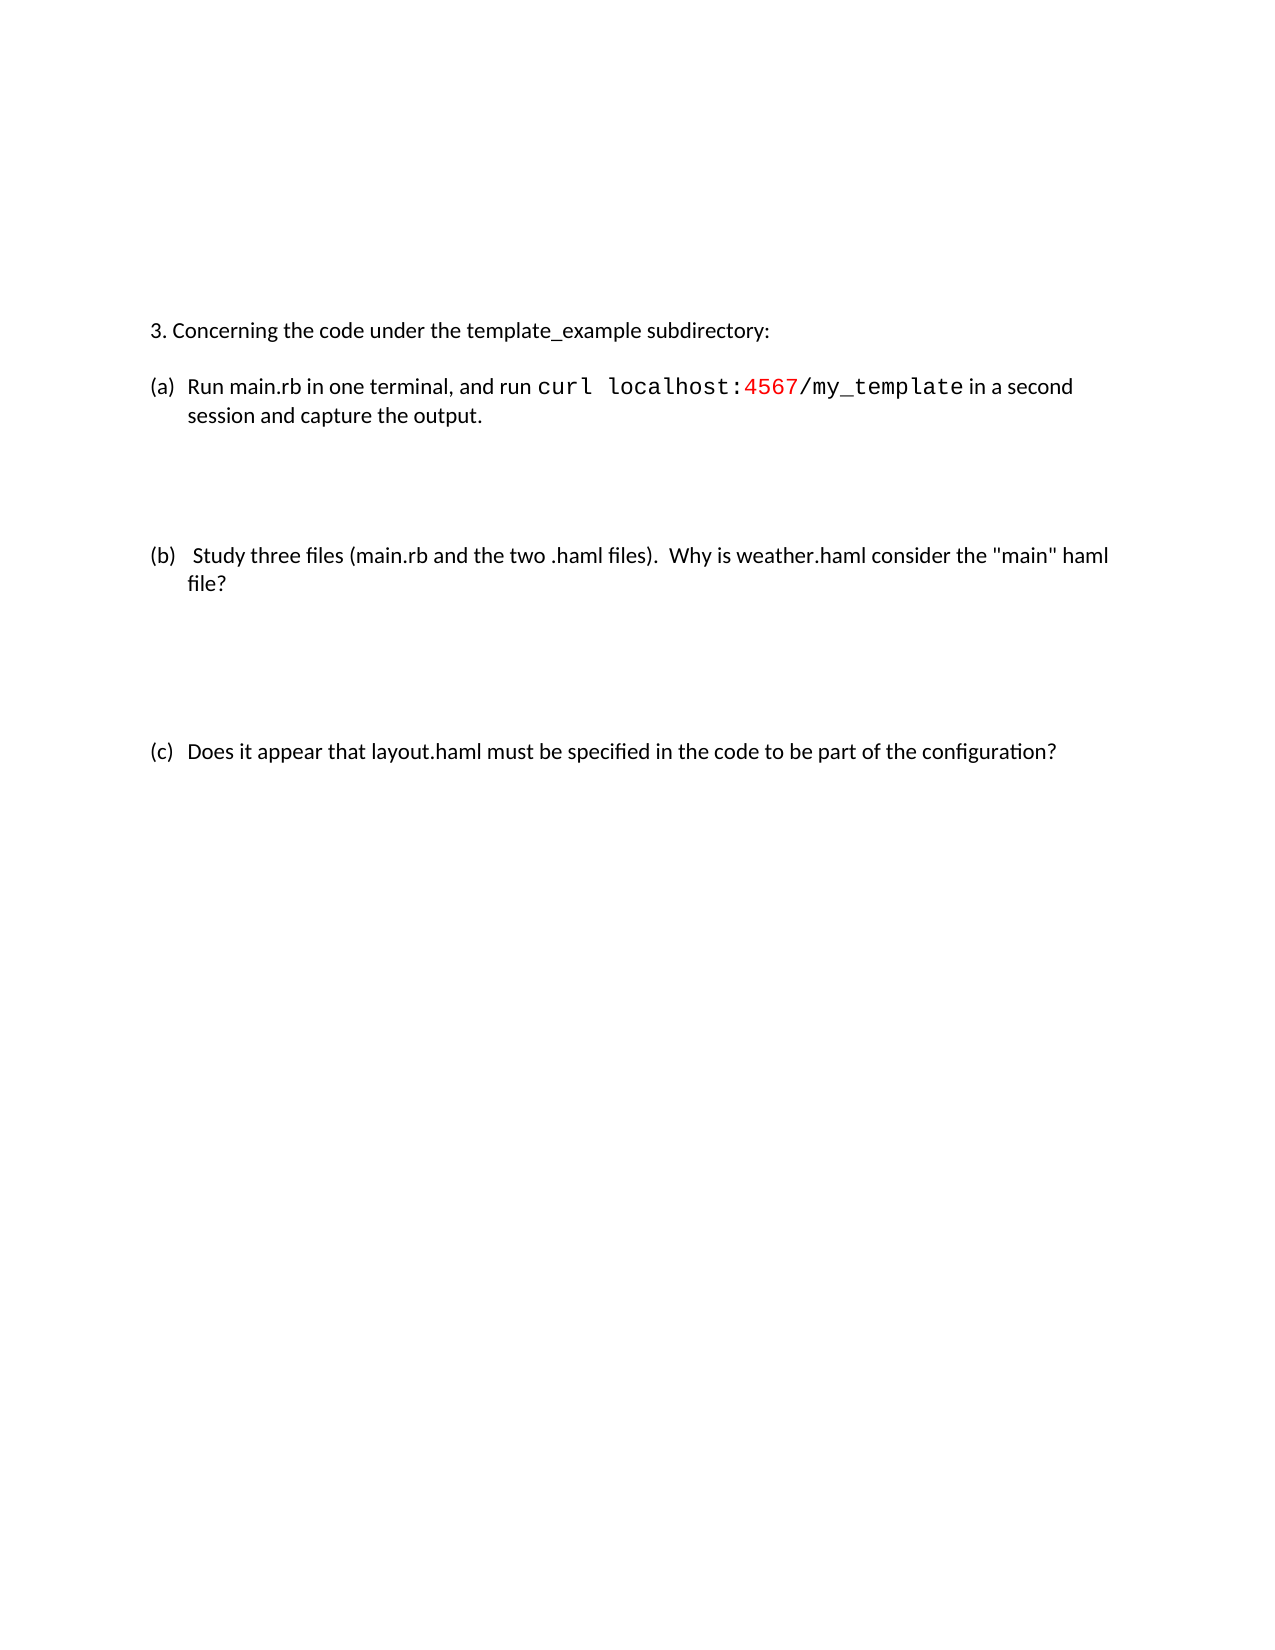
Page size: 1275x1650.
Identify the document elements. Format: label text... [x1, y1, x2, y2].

list Does it appear that layout.haml must be specified in the code to be part of the configuration? [150, 737, 1125, 766]
list Study three files (main.rb and the two .haml files). Why is weather.haml consider the "main" haml file? [150, 541, 1125, 597]
list Run main.rb in one terminal, and run curl localhost:4567/my_template in a second session and capture the output. [150, 372, 1125, 429]
text 3. Concerning the code under the template_example subdirectory: [150, 316, 1125, 344]
